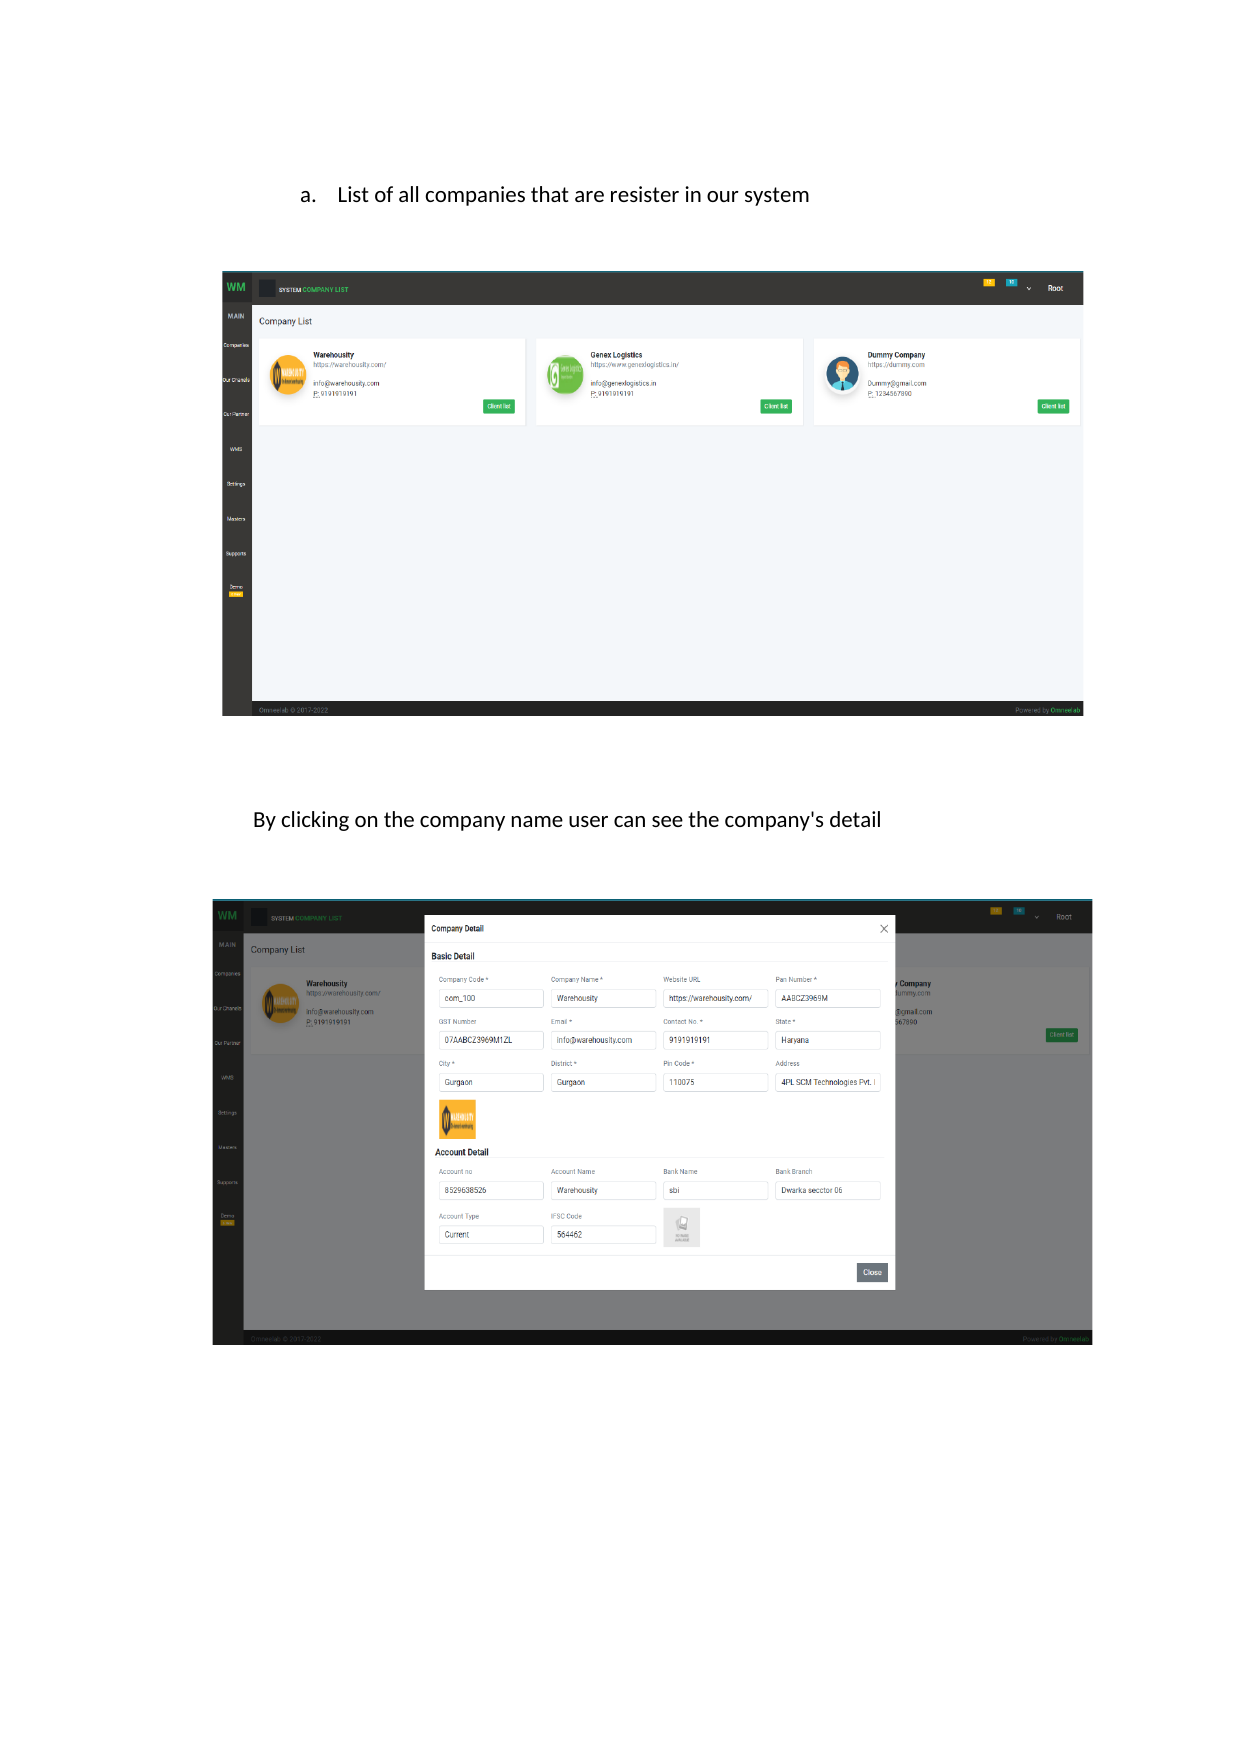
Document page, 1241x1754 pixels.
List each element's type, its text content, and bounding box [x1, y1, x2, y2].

list List of all companies that are resister in our system [300, 180, 1090, 208]
picture [220, 271, 1083, 715]
picture [211, 899, 1093, 1343]
text By clicking on the company name user can see the company's detail [150, 805, 1090, 833]
